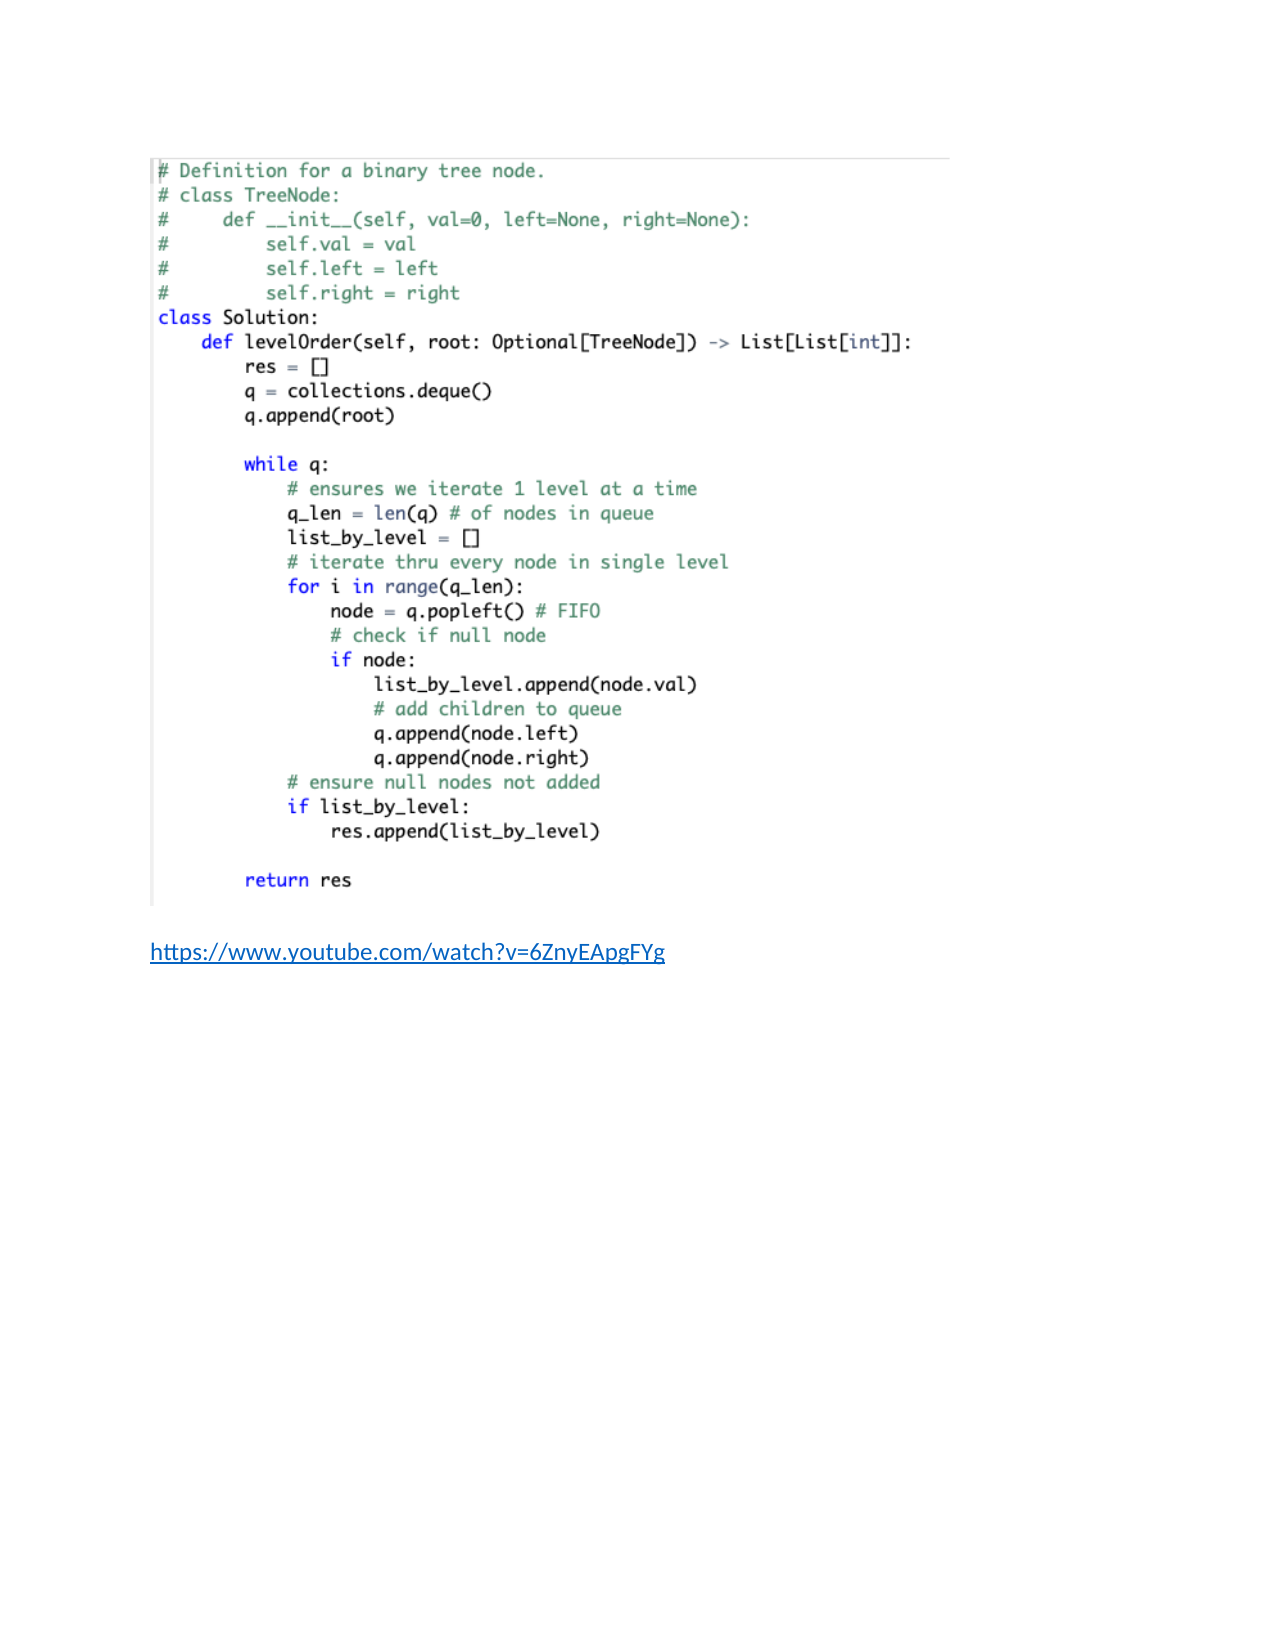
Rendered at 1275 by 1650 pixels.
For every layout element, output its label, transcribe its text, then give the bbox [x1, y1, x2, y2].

text https://www.youtube.com/watch?v=6ZnyEApgFYg [150, 936, 1125, 967]
picture [150, 150, 950, 906]
